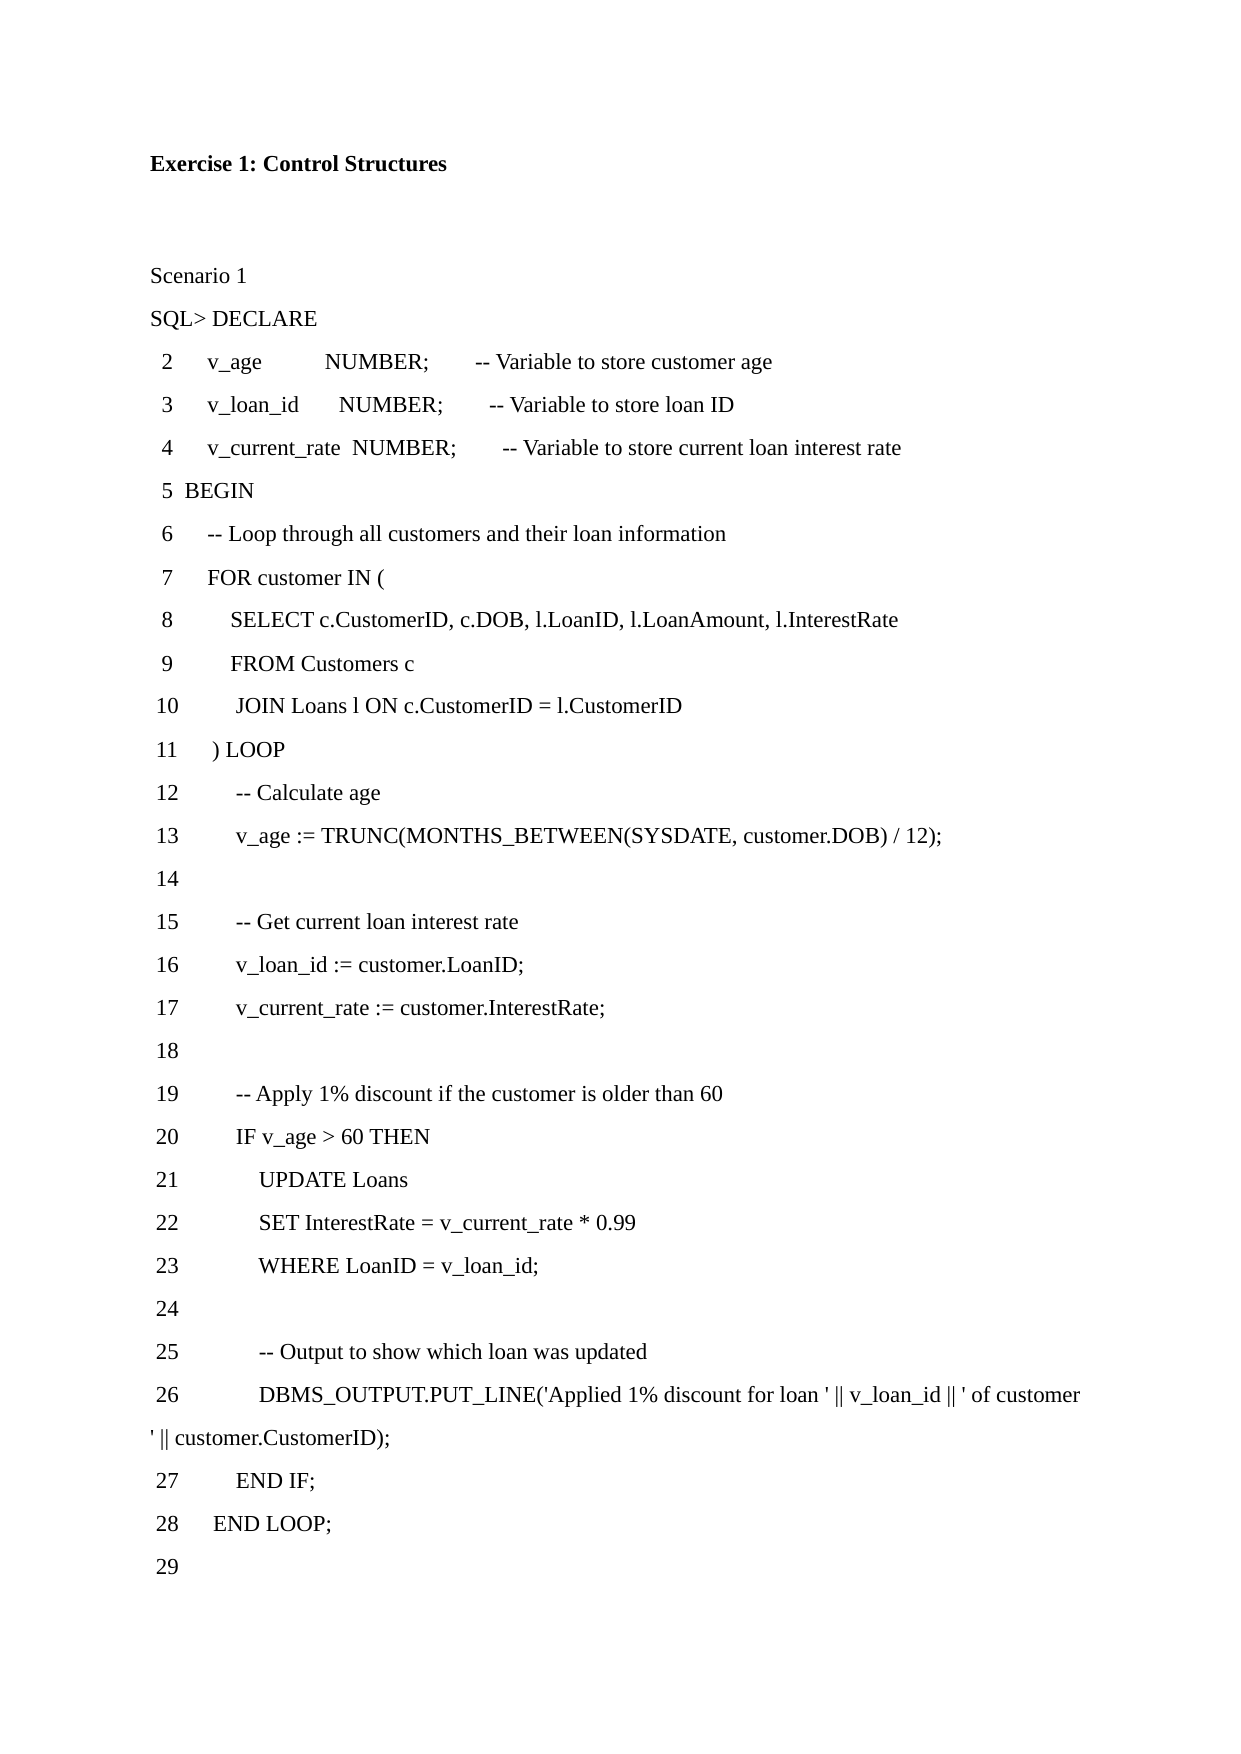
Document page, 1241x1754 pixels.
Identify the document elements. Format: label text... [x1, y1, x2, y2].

text 14 [150, 865, 1090, 891]
text 7 FOR customer IN ( [150, 563, 1090, 590]
text 23 WHERE LoanID = v_loan_id; [150, 1252, 1090, 1278]
text 20 IF v_age > 60 THEN [150, 1123, 1090, 1149]
text 25 -- Output to show which loan was updated [150, 1338, 1090, 1364]
text ' || customer.CustomerID); [150, 1424, 1090, 1450]
text 5 BEGIN [150, 477, 1090, 504]
text 16 v_loan_id := customer.LoanID; [150, 951, 1090, 977]
text 19 -- Apply 1% discount if the customer is older than 60 [150, 1080, 1090, 1106]
text 10 JOIN Loans l ON c.CustomerID = l.CustomerID [150, 693, 1090, 719]
text SQL> DECLARE [150, 305, 1090, 332]
text Scenario 1 [150, 262, 1090, 289]
text 28 END LOOP; [150, 1510, 1090, 1536]
text 27 END IF; [150, 1467, 1090, 1493]
text 29 [150, 1553, 1090, 1579]
text 8 SELECT c.CustomerID, c.DOB, l.LoanID, l.LoanAmount, l.InterestRate [150, 607, 1090, 633]
text 13 v_age := TRUNC(MONTHS_BETWEEN(SYSDATE, customer.DOB) / 12); [150, 822, 1090, 848]
text 22 SET InterestRate = v_current_rate * 0.99 [150, 1209, 1090, 1235]
text 15 -- Get current loan interest rate [150, 908, 1090, 934]
text Exercise 1: Control Structures [150, 150, 1090, 176]
text 26 DBMS_OUTPUT.PUT_LINE('Applied 1% discount for loan ' || v_loan_id || ' of customer [150, 1381, 1090, 1407]
text 18 [150, 1037, 1090, 1063]
text 6 -- Loop through all customers and their loan information [150, 521, 1090, 547]
text 11 ) LOOP [150, 736, 1090, 762]
text 9 FROM Customers c [150, 649, 1090, 676]
text 3 v_loan_id NUMBER; -- Variable to store loan ID [150, 391, 1090, 418]
text 24 [150, 1295, 1090, 1321]
text 21 UPDATE Loans [150, 1166, 1090, 1192]
text 12 -- Calculate age [150, 779, 1090, 805]
text 2 v_age NUMBER; -- Variable to store customer age [150, 348, 1090, 375]
text 17 v_current_rate := customer.InterestRate; [150, 994, 1090, 1020]
text 4 v_current_rate NUMBER; -- Variable to store current loan interest rate [150, 434, 1090, 461]
